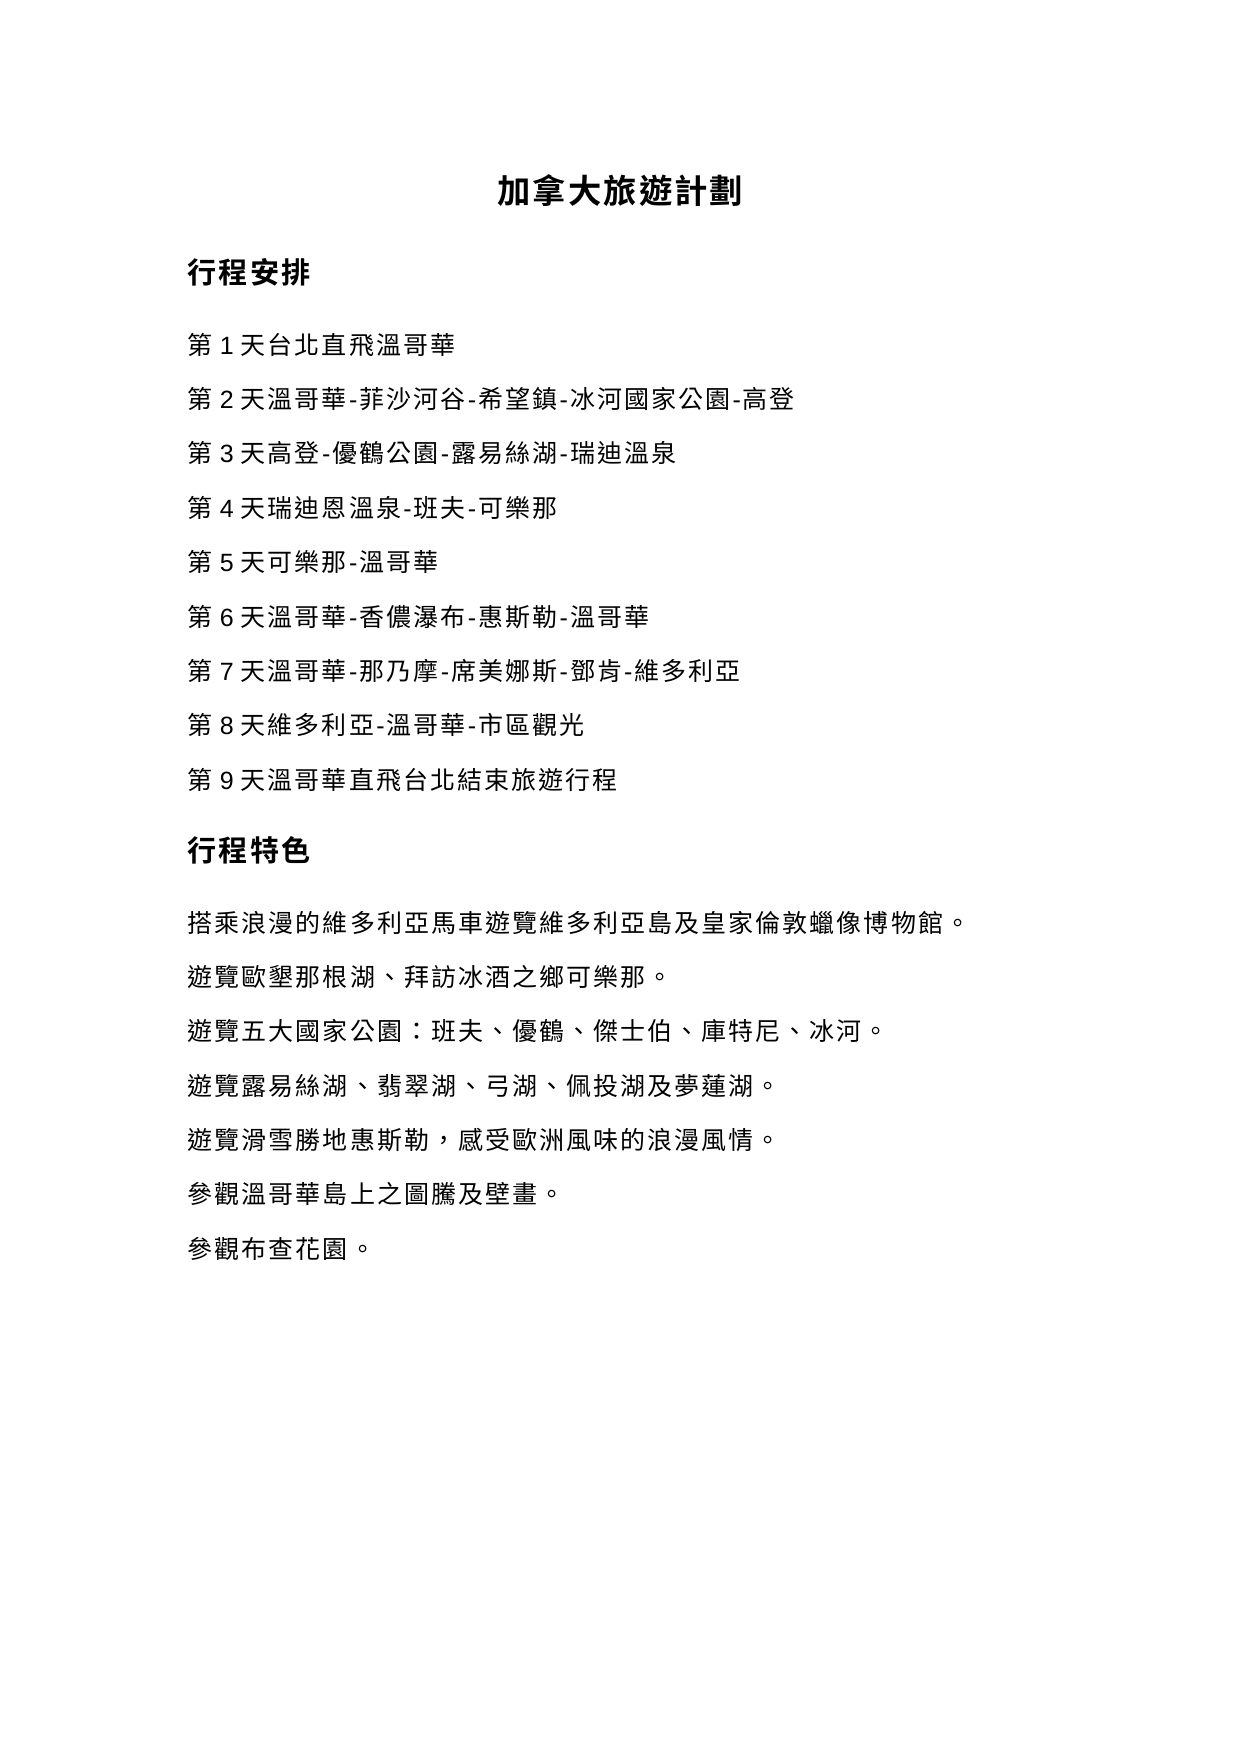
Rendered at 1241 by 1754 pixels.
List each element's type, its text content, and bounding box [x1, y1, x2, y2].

subtitle 遊覽滑雪勝地惠斯勒，感受歐洲風味的浪漫風情。 [187, 1121, 1053, 1157]
subtitle 第8天維多利亞-溫哥華-市區觀光 [187, 706, 1053, 742]
subtitle 第7天溫哥華-那乃摩-席美娜斯-鄧肯-維多利亞 [187, 651, 1053, 688]
title 加拿大旅遊計劃 [187, 164, 1053, 213]
subtitle 搭乘浪漫的維多利亞馬車遊覽維多利亞島及皇家倫敦蠟像博物館。 [187, 903, 1053, 939]
subtitle 第5天可樂那-溫哥華 [187, 543, 1053, 579]
subtitle 第3天高登-優鶴公園-露易絲湖-瑞迪溫泉 [187, 434, 1053, 470]
subtitle 遊覽露易絲湖、翡翠湖、弓湖、佩投湖及夢蓮湖。 [187, 1066, 1053, 1102]
subtitle 行程安排 [187, 249, 1053, 292]
subtitle 遊覽歐墾那根湖、拜訪冰酒之鄉可樂那。 [187, 957, 1053, 994]
subtitle 第1天台北直飛溫哥華 [187, 325, 1053, 361]
subtitle 參觀溫哥華島上之圖騰及壁畫。 [187, 1175, 1053, 1211]
subtitle 第6天溫哥華-香儂瀑布-惠斯勒-溫哥華 [187, 597, 1053, 633]
subtitle 遊覽五大國家公園：班夫、優鶴、傑士伯、庫特尼、冰河。 [187, 1012, 1053, 1048]
subtitle 第2天溫哥華-菲沙河谷-希望鎮-冰河國家公園-高登 [187, 379, 1053, 416]
subtitle 第4天瑞迪恩溫泉-班夫-可樂那 [187, 488, 1053, 524]
subtitle 第9天溫哥華直飛台北結束旅遊行程 [187, 760, 1053, 796]
subtitle 行程特色 [187, 827, 1053, 869]
subtitle 參觀布查花園。 [187, 1229, 1053, 1266]
